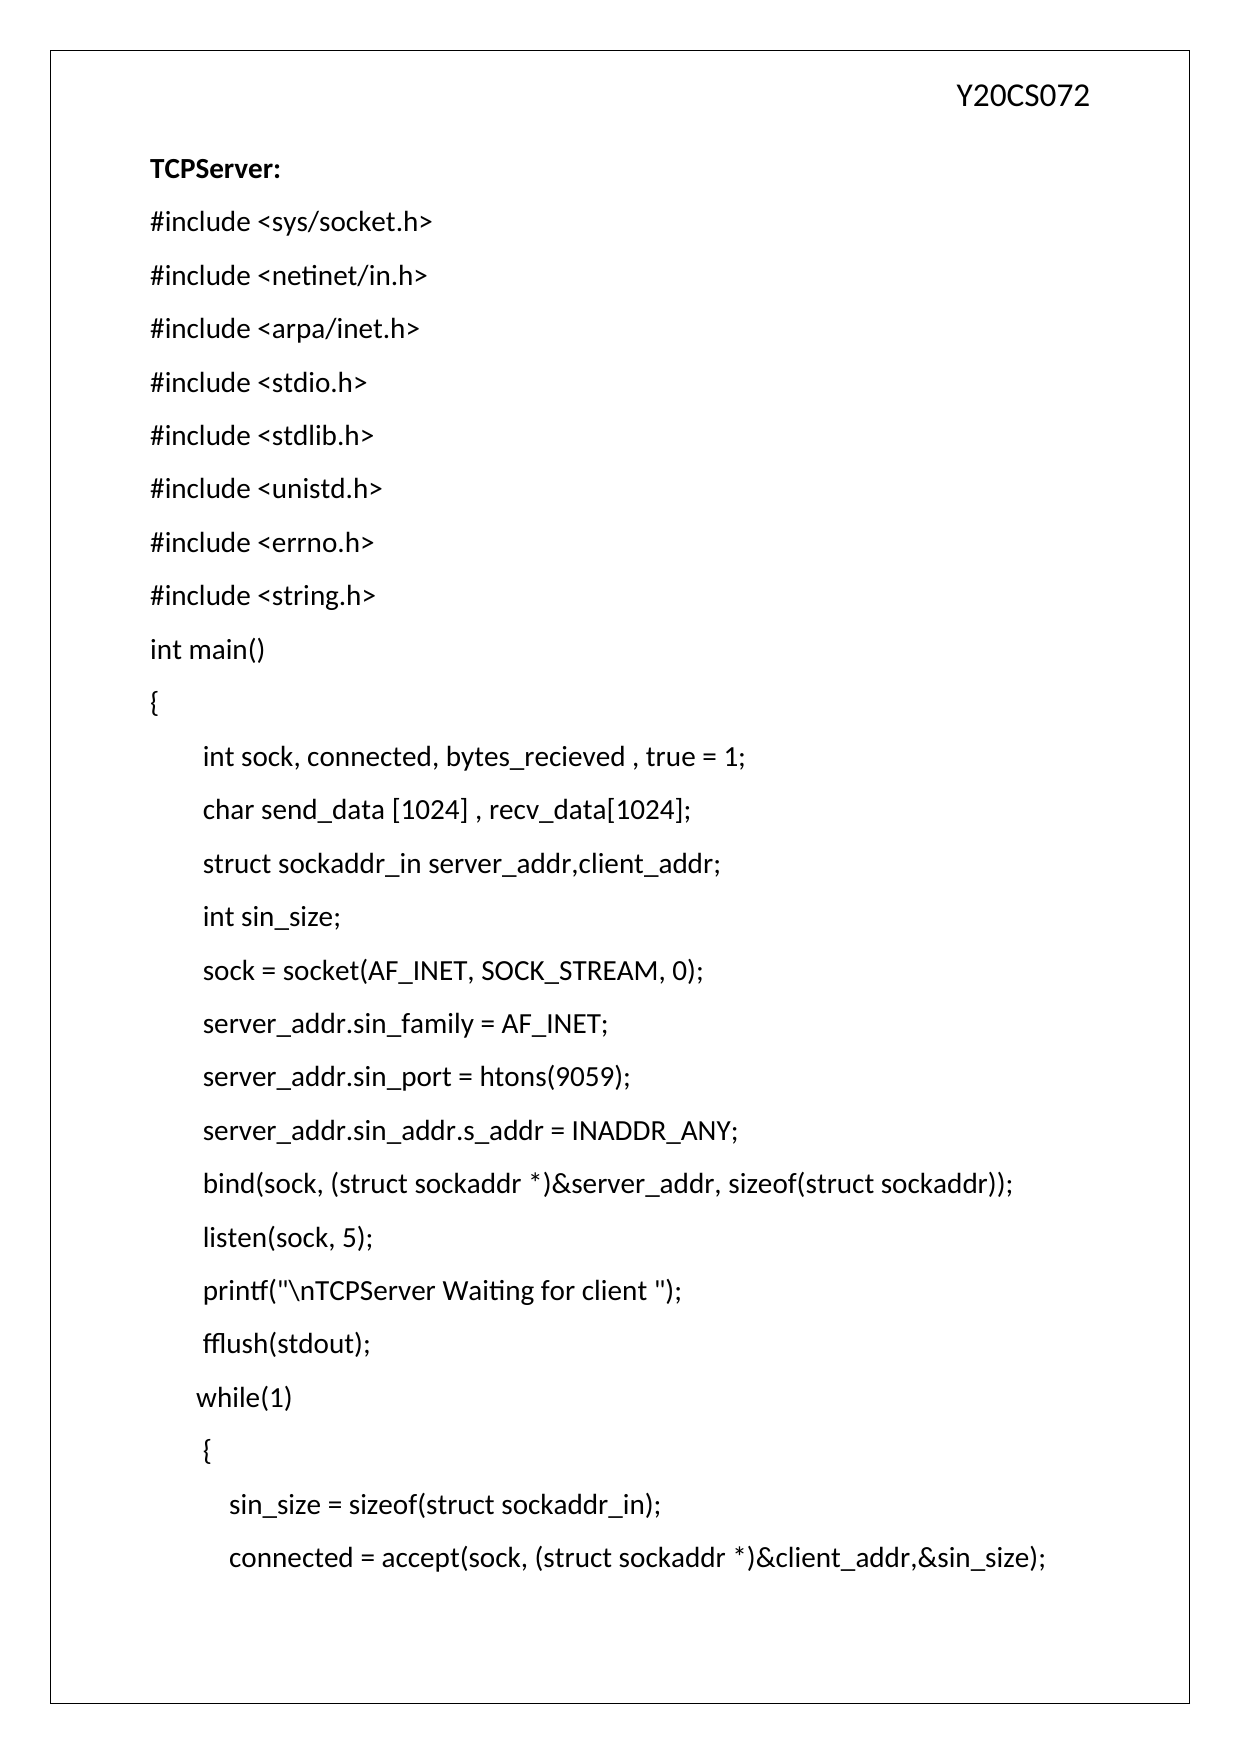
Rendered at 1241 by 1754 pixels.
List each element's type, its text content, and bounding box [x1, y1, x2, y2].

text #include <unistd.h> [150, 471, 1090, 506]
text { [150, 684, 1090, 720]
text sock = socket(AF_INET, SOCK_STREAM, 0); [150, 952, 1090, 987]
text #include <errno.h> [150, 524, 1090, 560]
text #include <arpa/inet.h> [150, 310, 1090, 346]
text #include <netinet/in.h> [150, 257, 1090, 292]
text int sin_size; [150, 898, 1090, 934]
text { [150, 1432, 1090, 1468]
text char send_data [1024] , recv_data[1024]; [150, 791, 1090, 827]
text fflush(stdout); [150, 1326, 1090, 1361]
text server_addr.sin_family = AF_INET; [150, 1005, 1090, 1041]
text printf("\nTCPServer Waiting for client "); [150, 1272, 1090, 1308]
text connected = accept(sock, (struct sockaddr *)&client_addr,&sin_size); [150, 1539, 1090, 1575]
text int main() [150, 631, 1090, 667]
text server_addr.sin_port = htons(9059); [150, 1058, 1090, 1094]
text server_addr.sin_addr.s_addr = INADDR_ANY; [150, 1112, 1090, 1147]
text struct sockaddr_in server_addr,client_addr; [150, 845, 1090, 880]
text #include <stdlib.h> [150, 417, 1090, 453]
text TCPServer: [150, 150, 1090, 186]
text listen(sock, 5); [150, 1219, 1090, 1254]
text while(1) [150, 1379, 1090, 1415]
text #include <string.h> [150, 577, 1090, 613]
text #include <stdio.h> [150, 364, 1090, 399]
text #include <sys/socket.h> [150, 203, 1090, 239]
text sin_size = sizeof(struct sockaddr_in); [150, 1486, 1090, 1522]
text bind(sock, (struct sockaddr *)&server_addr, sizeof(struct sockaddr)); [150, 1165, 1090, 1201]
text int sock, connected, bytes_recieved , true = 1; [150, 738, 1090, 773]
